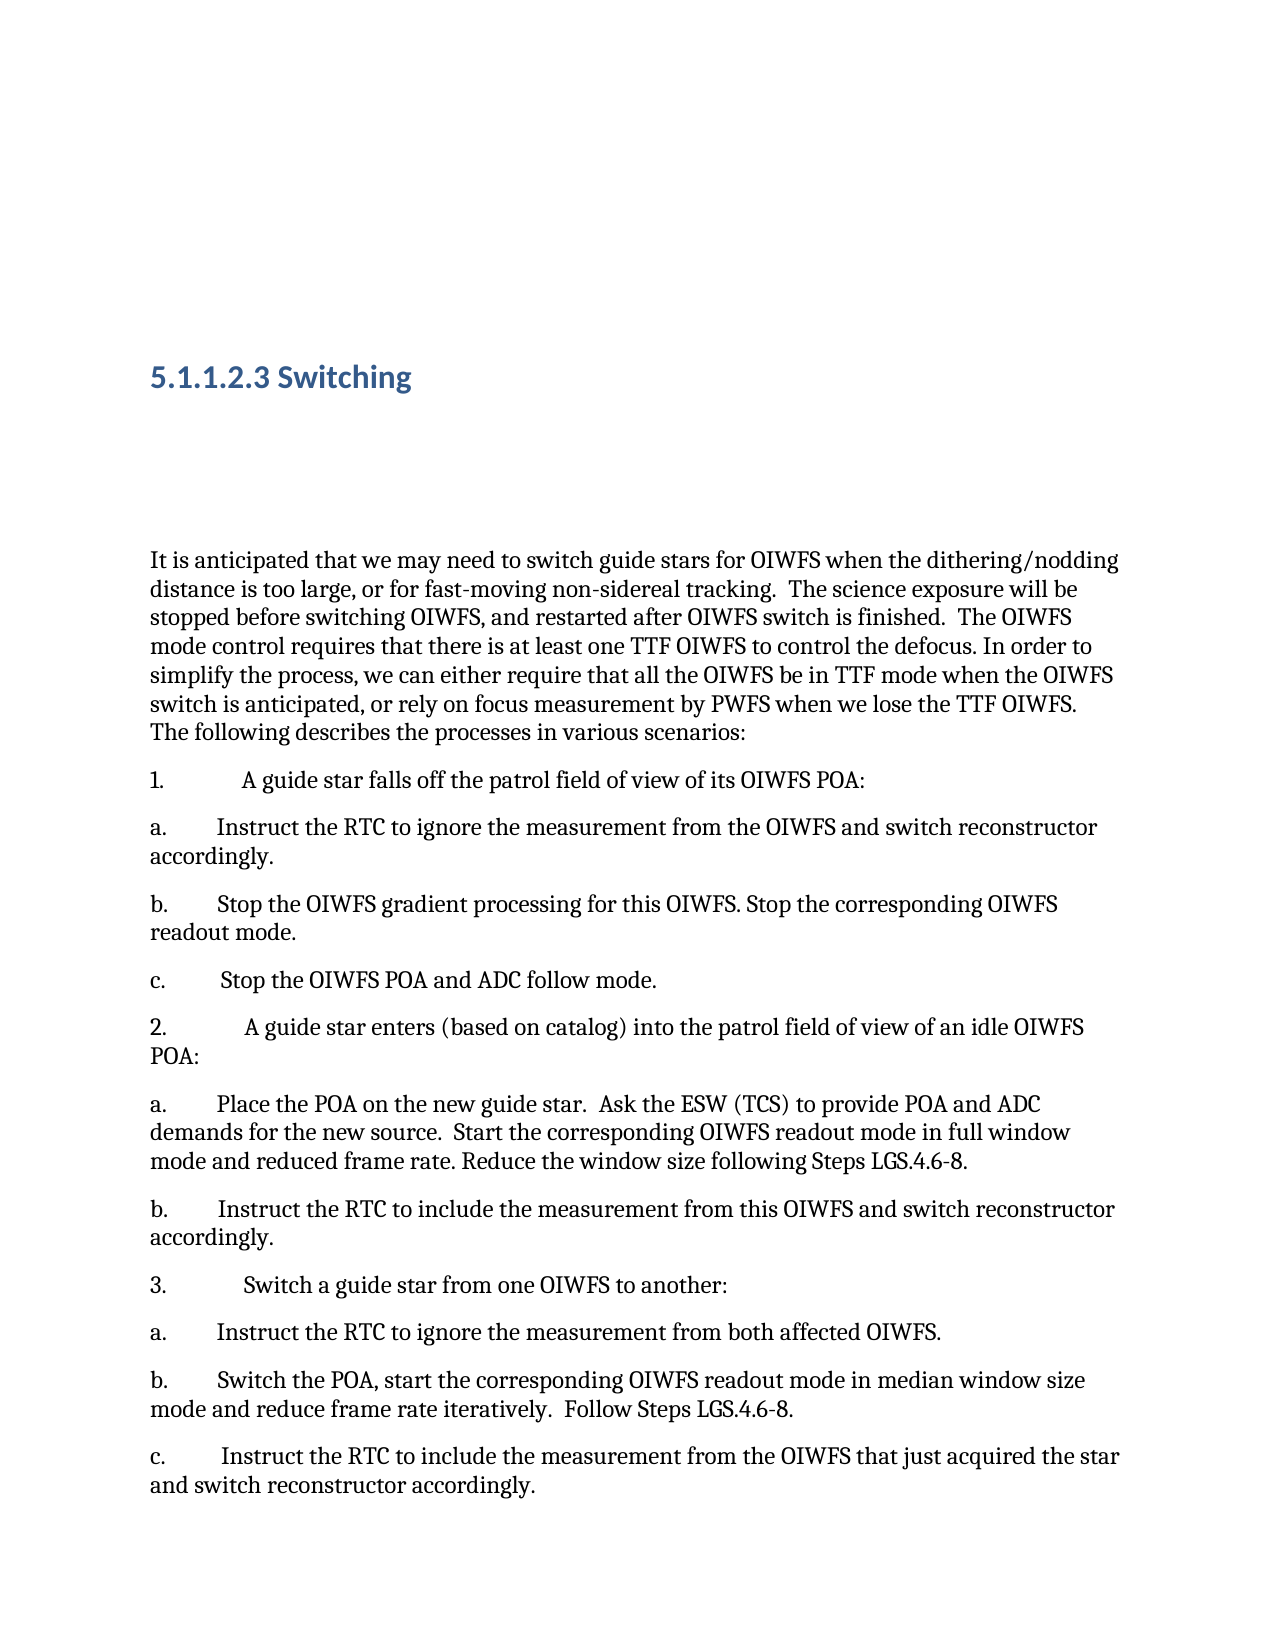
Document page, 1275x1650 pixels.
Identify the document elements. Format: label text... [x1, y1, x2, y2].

text c. Instruct the RTC to include the measurement from the OIWFS that just acquired the star and switch reconstructor accordingly. [150, 1442, 1125, 1499]
text a. Instruct the RTC to ignore the measurement from both affected OIWFS. [150, 1318, 1125, 1347]
text a. Instruct the RTC to ignore the measurement from the OIWFS and switch reconstructor accordingly. [150, 813, 1125, 871]
text 1. A guide star falls off the patrol field of view of its OIWFS POA: [150, 766, 1125, 794]
subtitle 5.1.1.2.3 Switching [150, 356, 1125, 397]
text It is anticipated that we may need to switch guide stars for OIWFS when the dithering/nodding distance is too large, or for fast-moving non-sidereal tracking. The science exposure will be stopped before switching OIWFS, and restarted after OIWFS switch is finished. The OIWFS mode control requires that there is at least one TTF OIWFS to control the defocus. In order to simplify the process, we can either require that all the OIWFS be in TTF mode when the OIWFS switch is anticipated, or rely on focus measurement by PWFS when we lose the TTF OIWFS. The following describes the processes in various scenarios: [150, 546, 1125, 747]
text a. Place the POA on the new guide star. Ask the ESW (TCS) to provide POA and ADC demands for the new source. Start the corresponding OIWFS readout mode in full window mode and reduced frame rate. Reduce the window size following Steps LGS.4.6-8. [150, 1089, 1125, 1176]
text 3. Switch a guide star from one OIWFS to another: [150, 1271, 1125, 1299]
text b. Switch the POA, start the corresponding OIWFS readout mode in median window size mode and reduce frame rate iteratively. Follow Steps LGS.4.6-8. [150, 1366, 1125, 1423]
text b. Stop the OIWFS gradient processing for this OIWFS. Stop the corresponding OIWFS readout mode. [150, 889, 1125, 947]
text c. Stop the OIWFS POA and ADC follow mode. [150, 966, 1125, 994]
text 2. A guide star enters (based on catalog) into the patrol field of view of an idle OIWFS POA: [150, 1013, 1125, 1071]
text b. Instruct the RTC to include the measurement from this OIWFS and switch reconstructor accordingly. [150, 1194, 1125, 1252]
